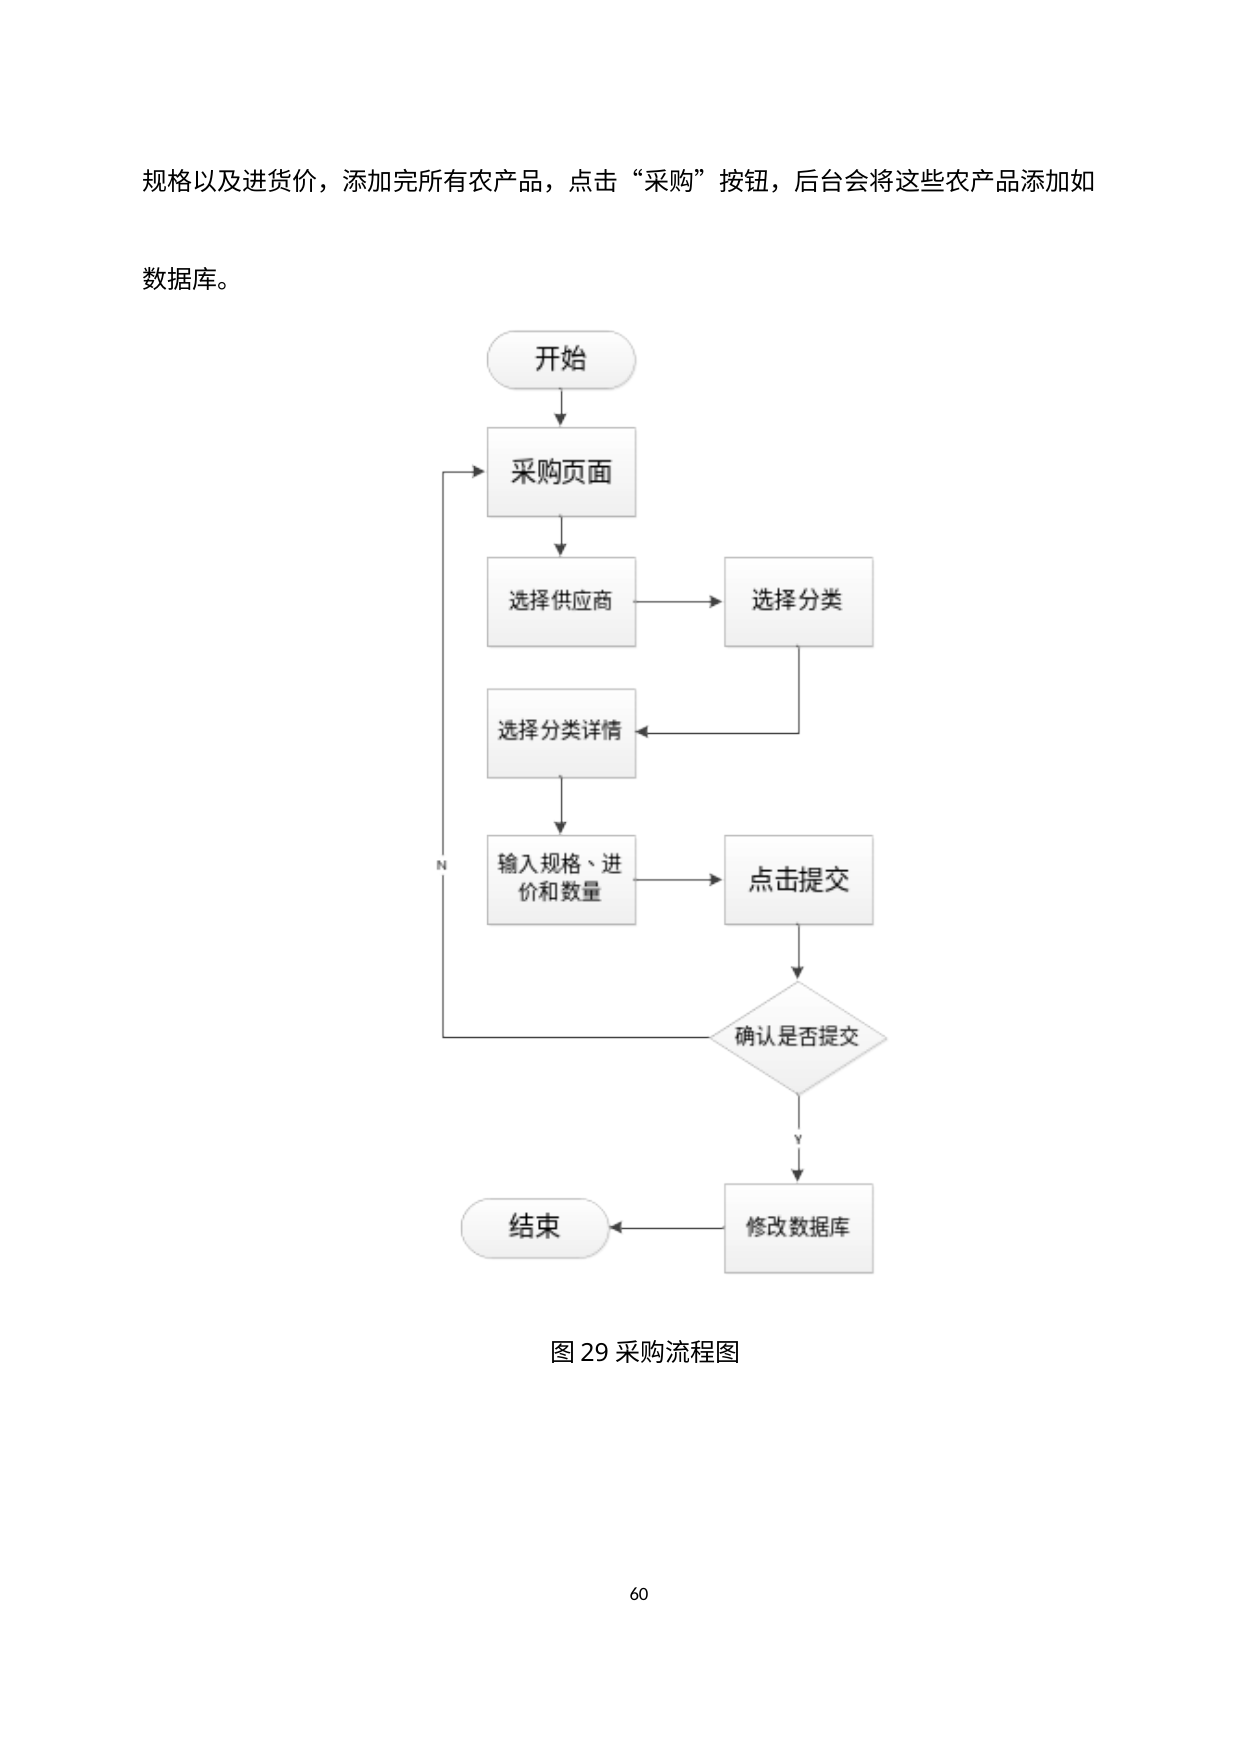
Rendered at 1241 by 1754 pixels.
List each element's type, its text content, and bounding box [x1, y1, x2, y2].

text 图29 采购流程图 [142, 1318, 1098, 1383]
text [142, 147, 1098, 310]
